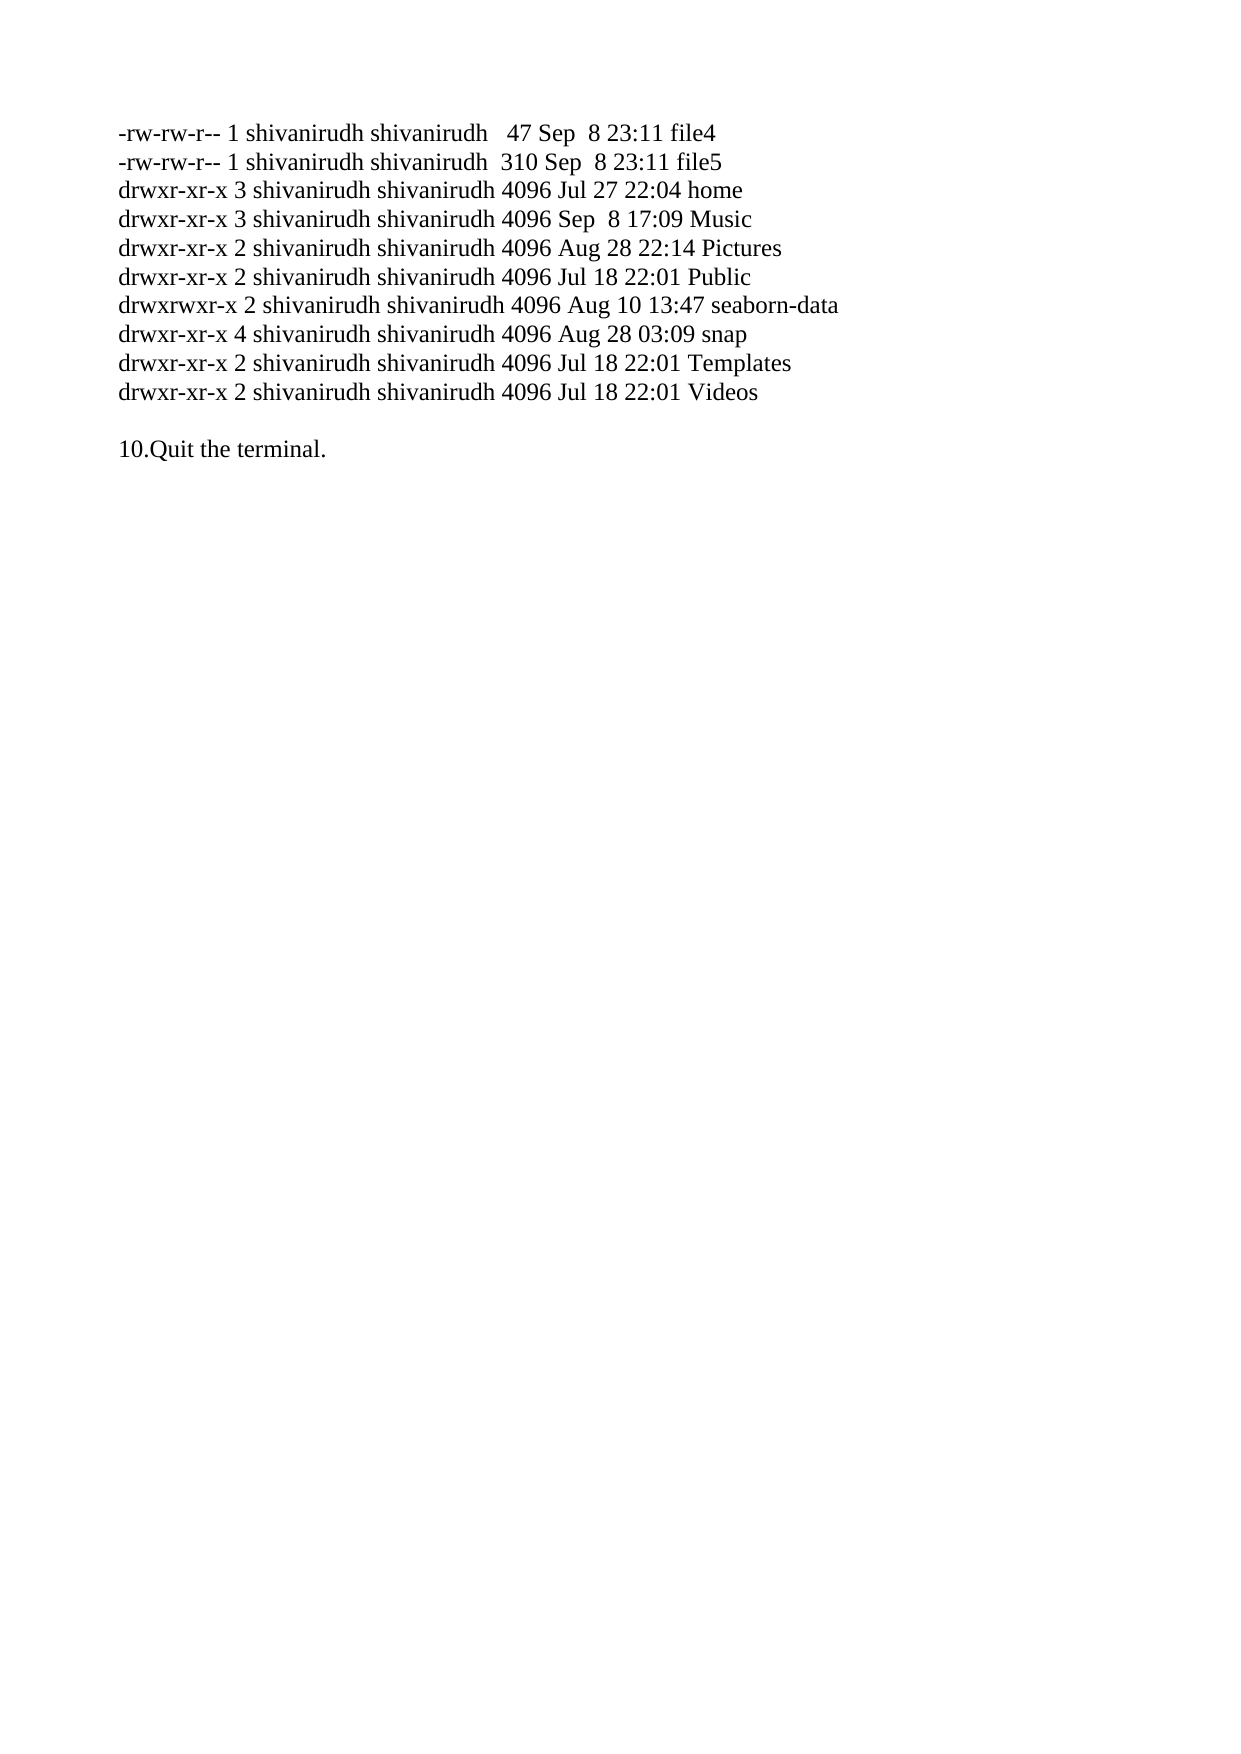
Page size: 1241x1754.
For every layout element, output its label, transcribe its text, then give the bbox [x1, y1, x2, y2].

text drwxr-xr-x 4 shivanirudh shivanirudh 4096 Aug 28 03:09 snap [118, 319, 1122, 348]
text drwxrwxr-x 2 shivanirudh shivanirudh 4096 Aug 10 13:47 seaborn-data [118, 291, 1122, 319]
text drwxr-xr-x 2 shivanirudh shivanirudh 4096 Jul 18 22:01 Public [118, 262, 1122, 291]
text drwxr-xr-x 3 shivanirudh shivanirudh 4096 Jul 27 22:04 home [118, 176, 1122, 204]
text -rw-rw-r-- 1 shivanirudh shivanirudh 310 Sep 8 23:11 file5 [118, 147, 1122, 176]
text -rw-rw-r-- 1 shivanirudh shivanirudh 47 Sep 8 23:11 file4 [118, 118, 1122, 147]
text drwxr-xr-x 3 shivanirudh shivanirudh 4096 Sep 8 17:09 Music [118, 204, 1122, 233]
text drwxr-xr-x 2 shivanirudh shivanirudh 4096 Jul 18 22:01 Videos [118, 377, 1122, 406]
text drwxr-xr-x 2 shivanirudh shivanirudh 4096 Jul 18 22:01 Templates [118, 348, 1122, 377]
text 10.Quit the terminal. [118, 434, 1122, 463]
text drwxr-xr-x 2 shivanirudh shivanirudh 4096 Aug 28 22:14 Pictures [118, 233, 1122, 262]
